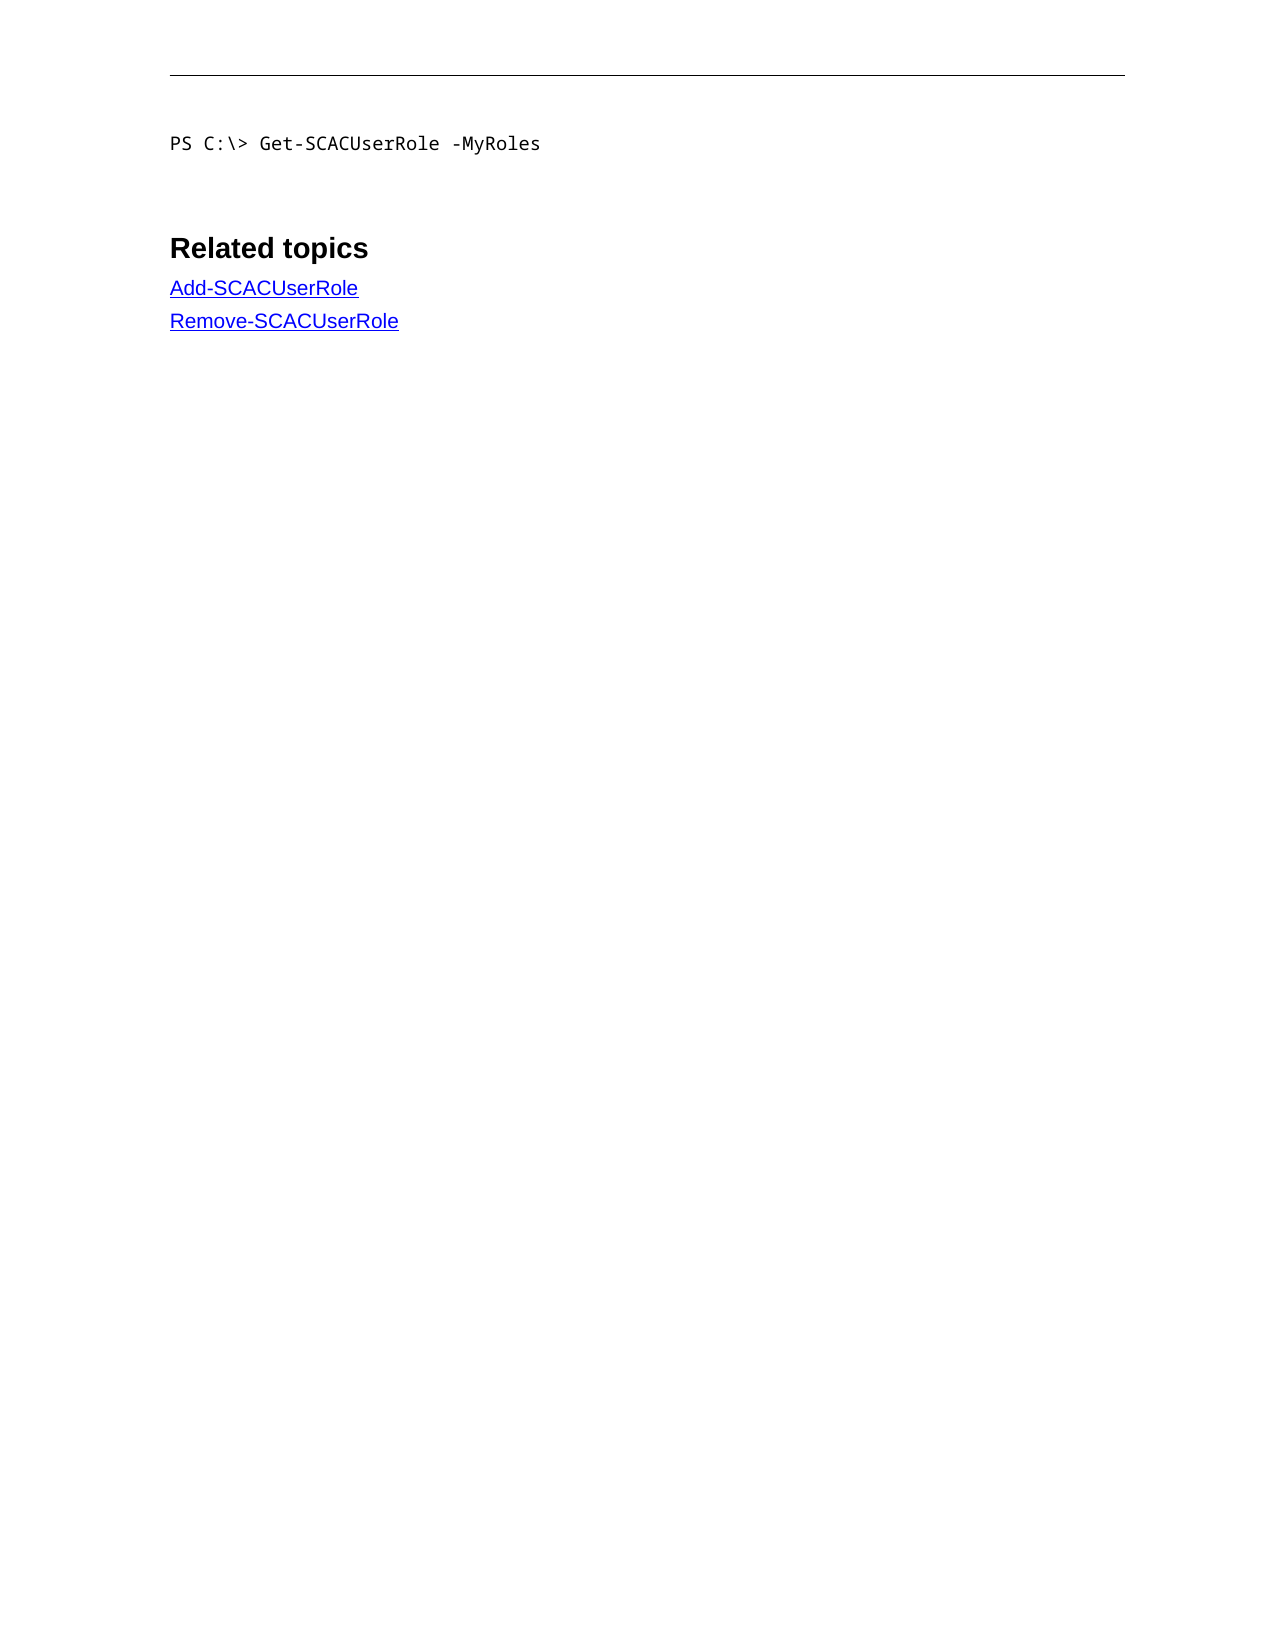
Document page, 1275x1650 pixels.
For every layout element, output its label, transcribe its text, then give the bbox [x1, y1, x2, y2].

text Add-SCACUserRole [169, 276, 1125, 299]
subtitle Related topics [169, 231, 1125, 264]
text Remove-SCACUserRole [169, 309, 1125, 333]
text PS C:\> Get-SCACUserRole -MyRoles [169, 131, 1125, 156]
